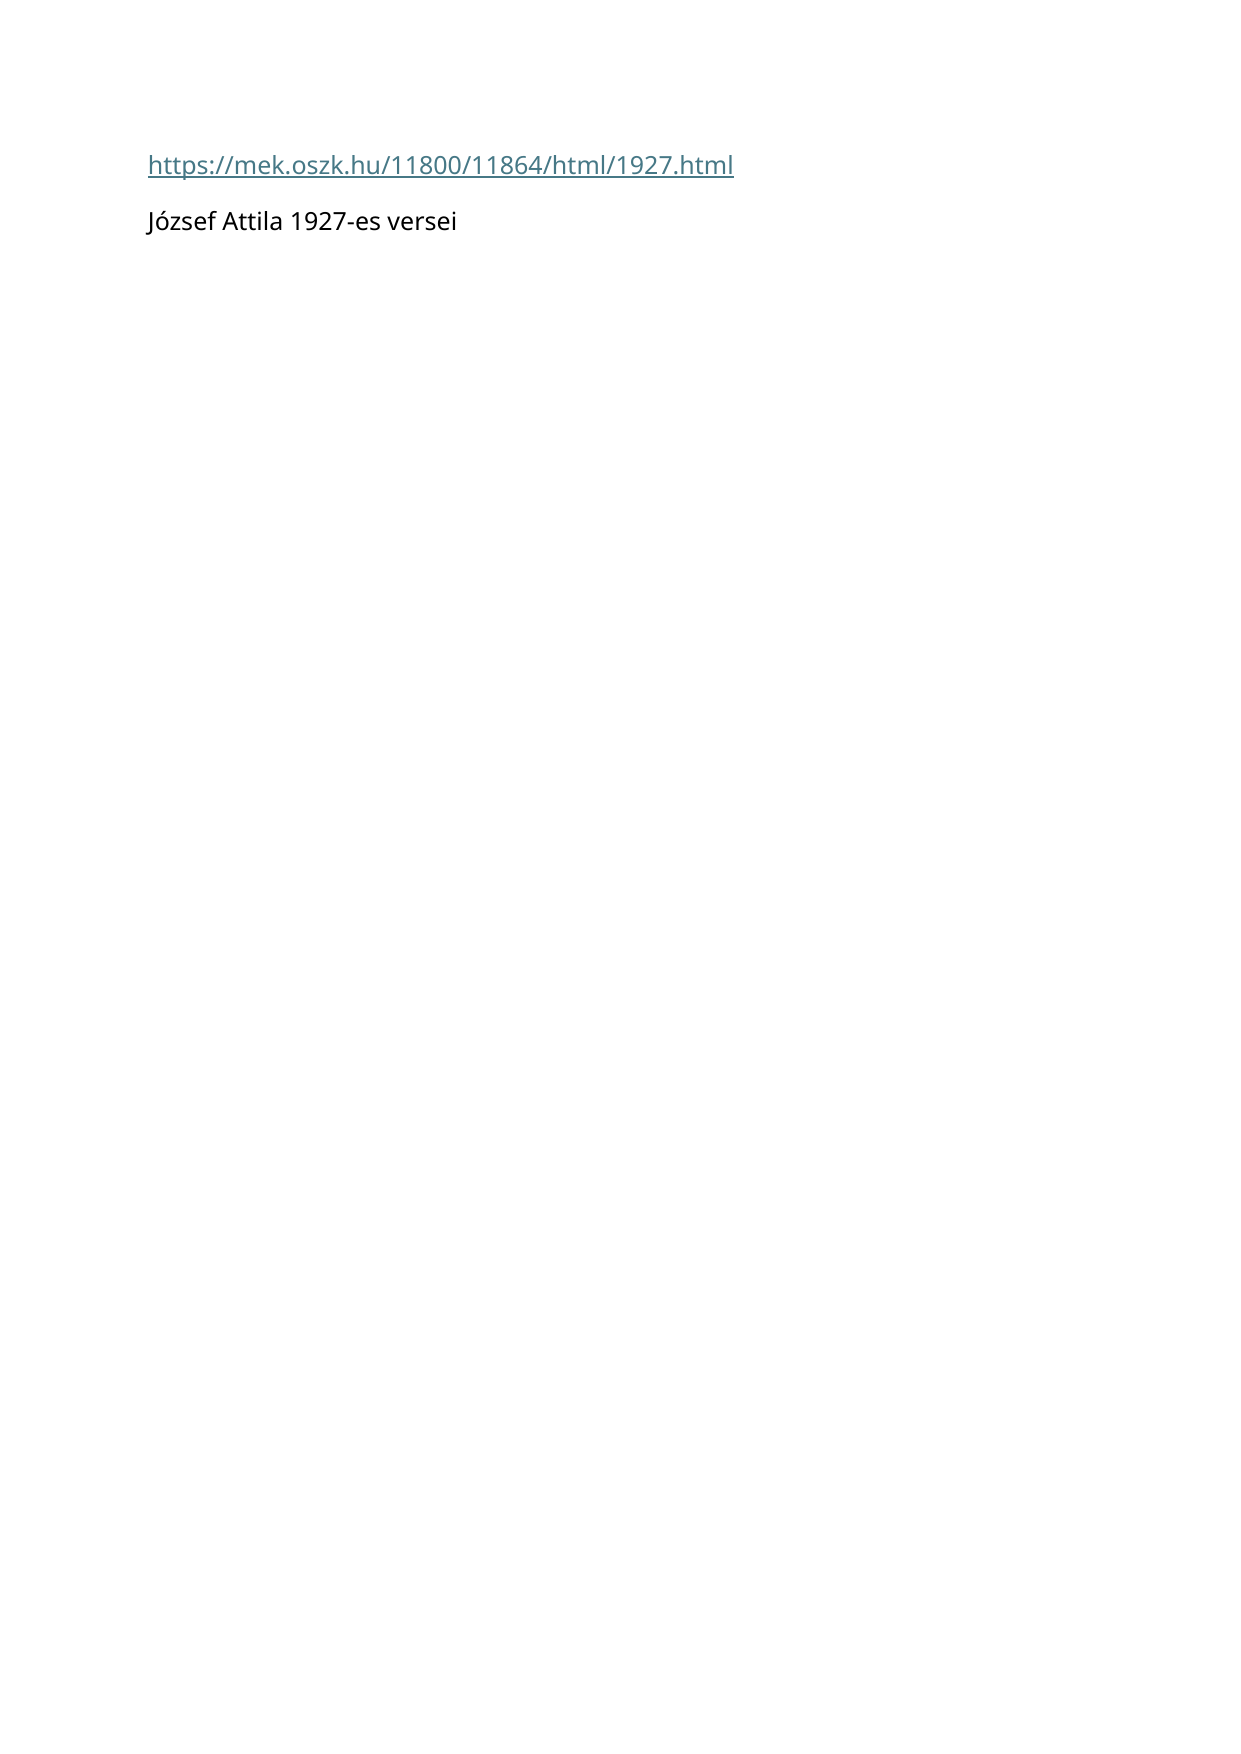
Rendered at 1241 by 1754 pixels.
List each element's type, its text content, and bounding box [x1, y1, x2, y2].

text https://mek.oszk.hu/11800/11864/html/1927.html [148, 148, 1093, 182]
text József Attila 1927-es versei [148, 203, 1093, 237]
